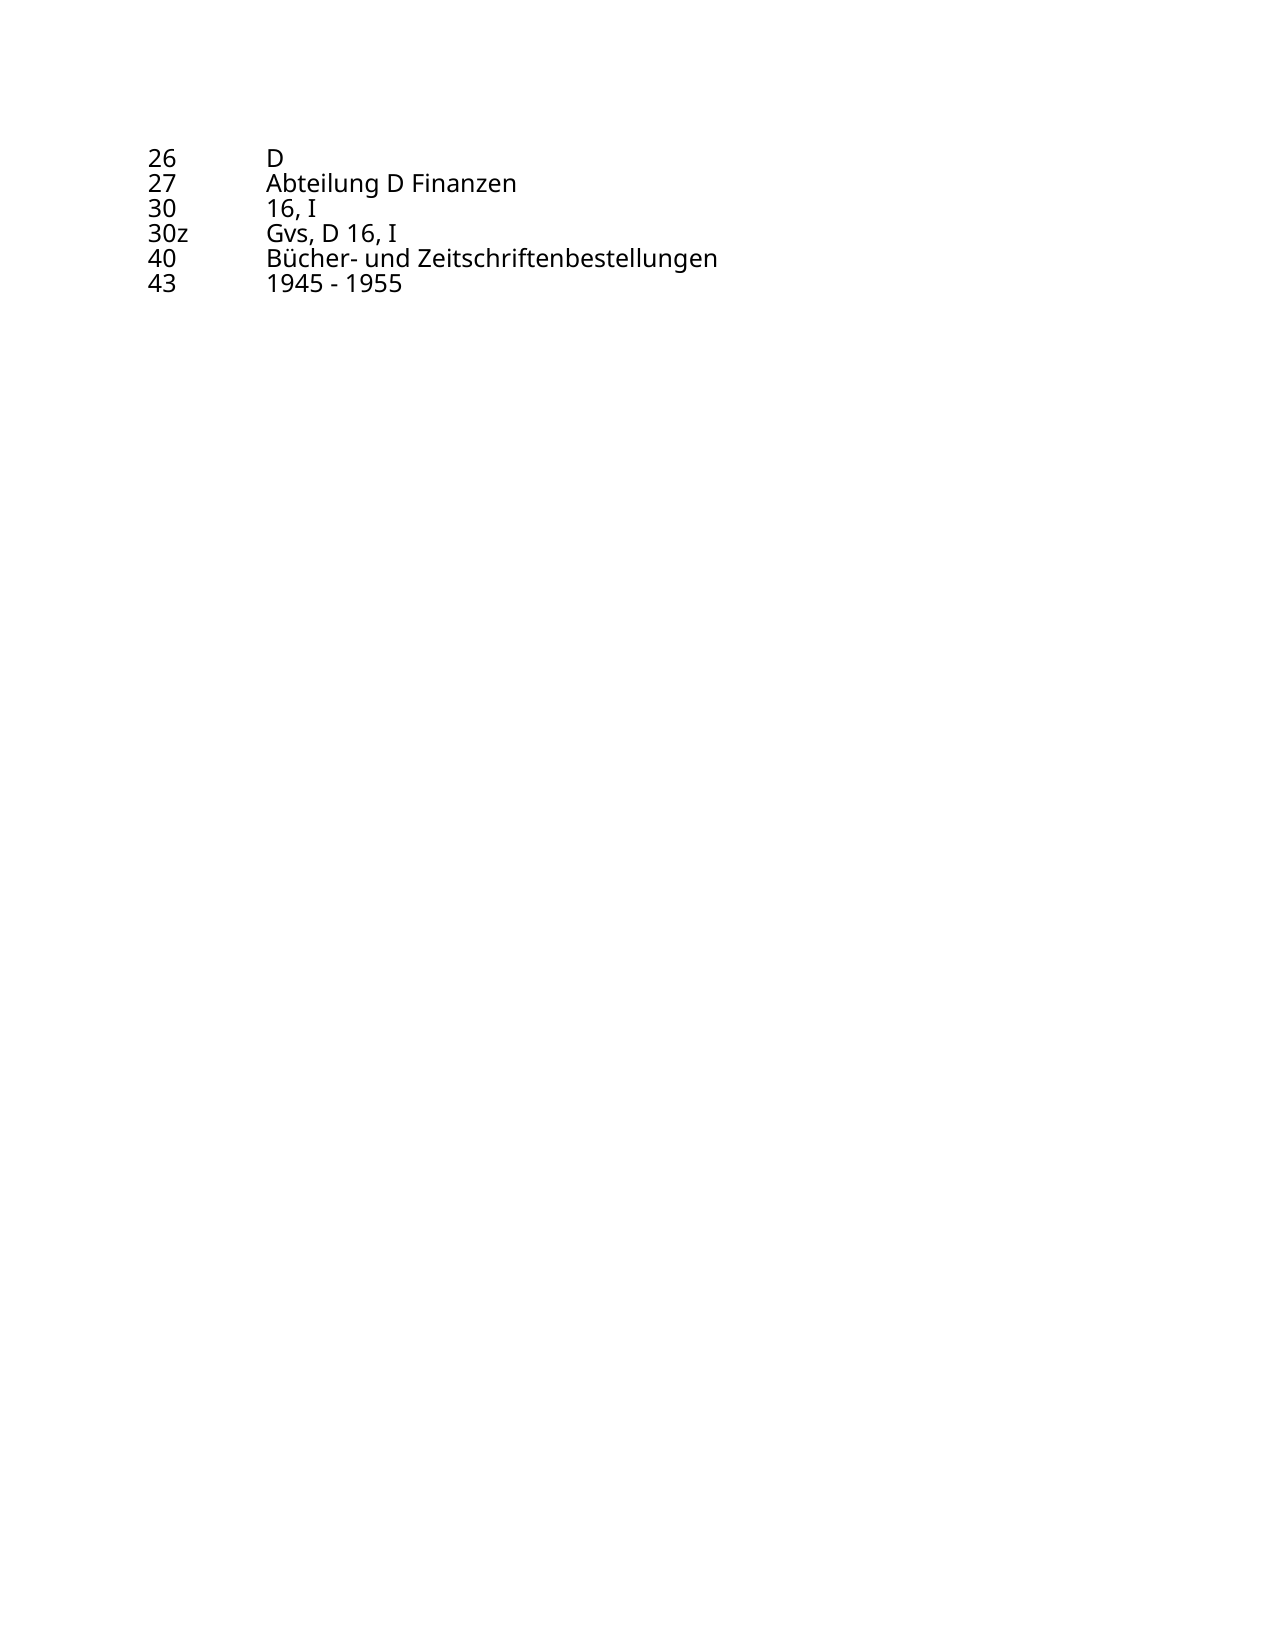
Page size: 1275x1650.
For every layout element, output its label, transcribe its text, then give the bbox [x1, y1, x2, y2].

text 26 D [148, 148, 1127, 173]
text 30z Gvs, D 16, I [148, 223, 1127, 248]
text 30 16, I [148, 198, 1127, 223]
text 40 s[Bücher<bestellung>]s- und s[Zeitschriftenbestellung]sen [148, 248, 1127, 273]
text 27 Abteilung D Finanzen [148, 173, 1127, 198]
text 43 1945 - 1955 [148, 273, 1127, 298]
